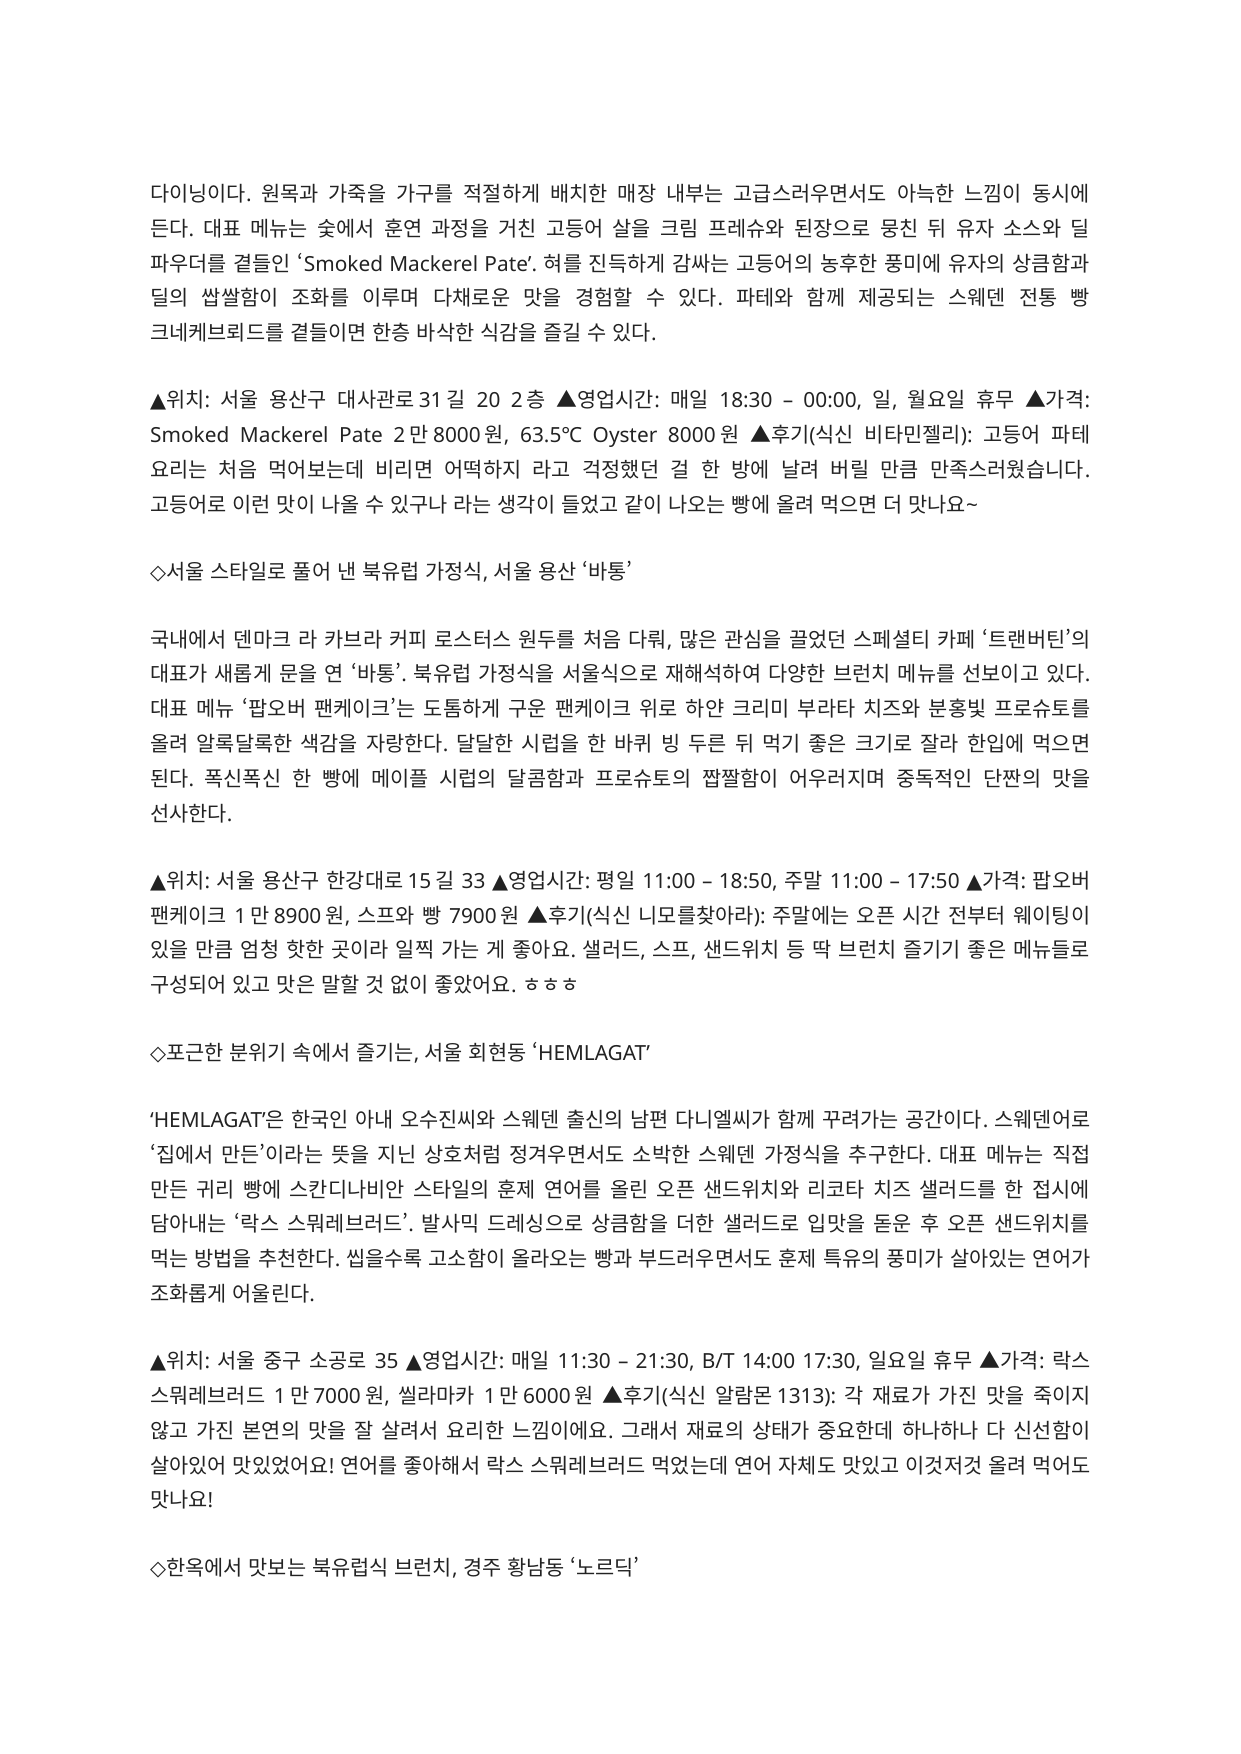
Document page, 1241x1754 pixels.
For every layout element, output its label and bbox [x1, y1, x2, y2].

text [150, 177, 1090, 1581]
